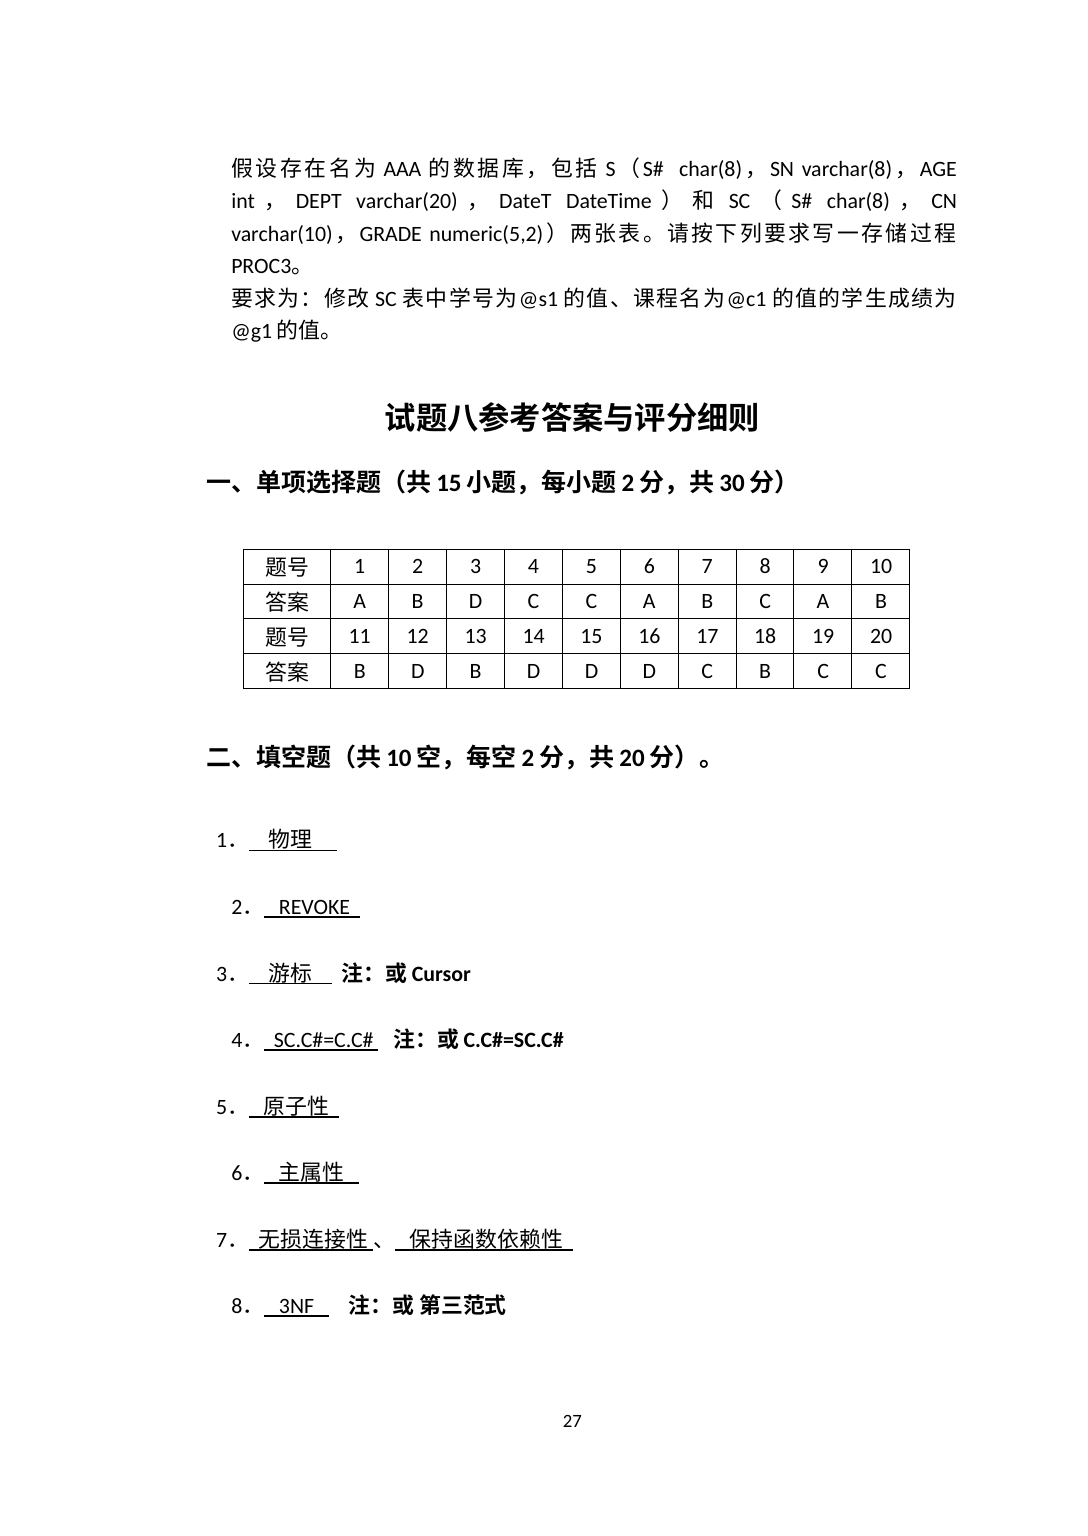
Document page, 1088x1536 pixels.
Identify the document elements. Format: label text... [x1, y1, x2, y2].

table_cell D [389, 654, 446, 688]
table_header 9 [794, 550, 851, 583]
text 试题八参考答案与评分细则 [187, 383, 957, 448]
table_cell 16 [621, 619, 678, 653]
table_cell 20 [852, 619, 909, 653]
table_header 6 [621, 550, 678, 583]
table_header 题号 [244, 550, 330, 583]
table_header 8 [737, 550, 793, 583]
table_cell D [505, 654, 562, 688]
table_cell B [852, 585, 909, 618]
table_cell C [794, 654, 851, 688]
table_cell C [852, 654, 909, 688]
table_cell B [679, 585, 736, 618]
table_cell 19 [794, 619, 851, 653]
table_cell B [737, 654, 793, 688]
table_cell 答案 [244, 585, 330, 618]
text 假设存在名为AAA的数据库，包括S（S# char(8)，SN varchar(8)，AGE int，DEPT varchar(20)，DateT DateTime）和SC（S# char(8)，CN varchar(10)，GRADE numeric(5,2)）两张表。请按下列要求写一存储过程PROC3。 [231, 150, 957, 280]
text 8． 3NF 注：或 第三范式 [187, 1288, 957, 1320]
table_header 4 [505, 550, 562, 583]
table_cell C [563, 585, 620, 618]
table_cell 17 [679, 619, 736, 653]
table_cell A [794, 585, 851, 618]
table_header 10 [852, 550, 909, 583]
text 4． SC.C#=C.C# 注：或C.C#=SC.C# [187, 1022, 957, 1054]
table_cell 题号 [244, 619, 330, 653]
table_cell C [679, 654, 736, 688]
table_cell 13 [447, 619, 504, 653]
table_cell A [621, 585, 678, 618]
table_cell 18 [737, 619, 793, 653]
table_cell B [331, 654, 388, 688]
text 2． REVOKE [187, 888, 957, 921]
table_cell C [505, 585, 562, 618]
table_header 7 [679, 550, 736, 583]
table_cell B [447, 654, 504, 688]
table_cell D [563, 654, 620, 688]
table_cell 答案 [244, 654, 330, 688]
table_cell C [737, 585, 793, 618]
table_cell 12 [389, 619, 446, 653]
table_header 5 [563, 550, 620, 583]
table_cell 11 [331, 619, 388, 653]
text 5． 原子性 [187, 1088, 957, 1121]
text 1． 物理 [187, 822, 957, 854]
text 要求为：修改SC表中学号为@s1的值、课程名为@c1的值的学生成绩为@g1的值。 [231, 280, 957, 345]
table_cell D [621, 654, 678, 688]
table_cell 15 [563, 619, 620, 653]
text 二、填空题（共10空，每空2分，共20分）。 [187, 723, 957, 788]
table_header 2 [389, 550, 446, 583]
text 7． 无损连接性 、 保持函数依赖性 [187, 1221, 957, 1254]
table_cell A [331, 585, 388, 618]
text 3． 游标 注：或Cursor [187, 955, 957, 988]
table_cell D [447, 585, 504, 618]
text 一、单项选择题（共15小题，每小题2分，共30分） [187, 448, 957, 513]
table_cell 14 [505, 619, 562, 653]
text 6． 主属性 [187, 1155, 957, 1187]
table_header 1 [331, 550, 388, 583]
table_cell B [389, 585, 446, 618]
table_header 3 [447, 550, 504, 583]
